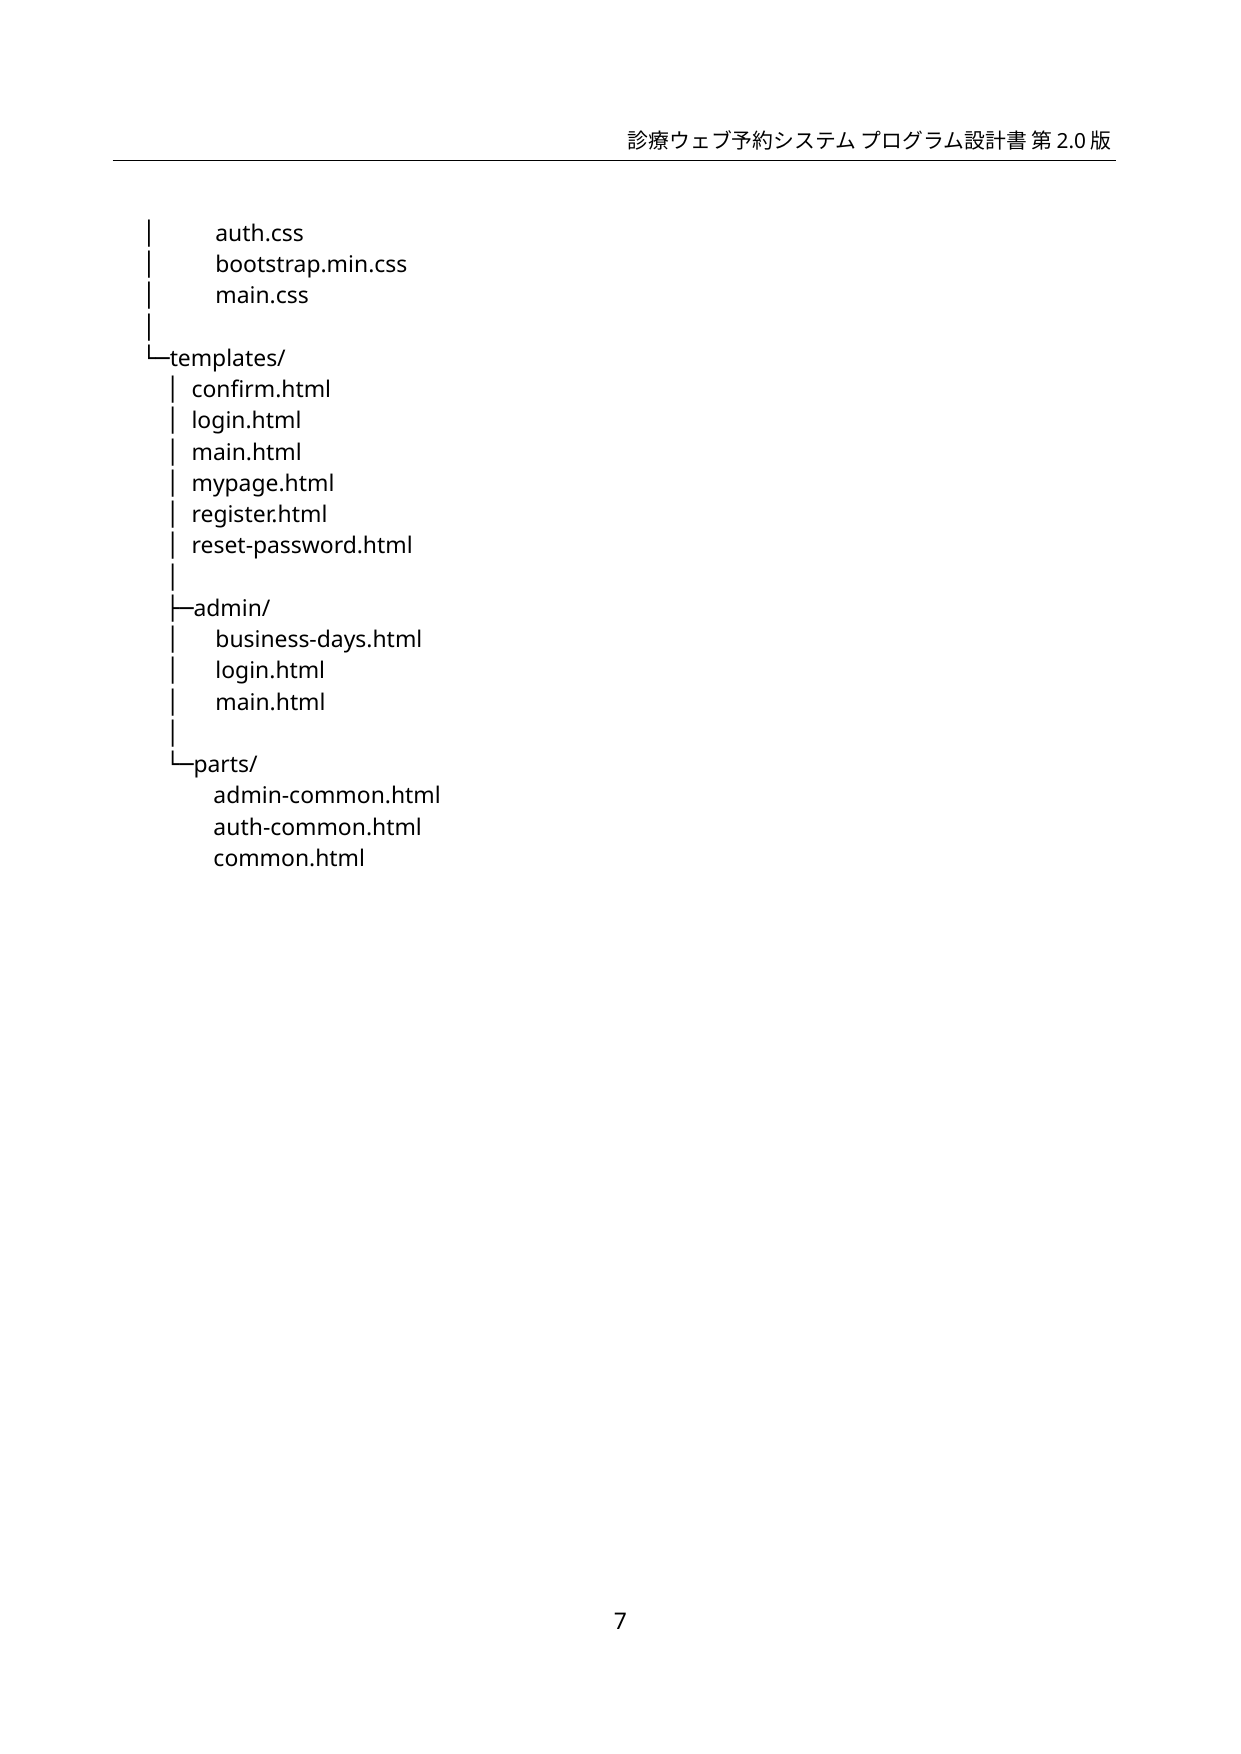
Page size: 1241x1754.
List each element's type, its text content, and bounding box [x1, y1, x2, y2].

text │ [118, 560, 1122, 592]
text │ [118, 310, 1122, 342]
text │ confirm.html [118, 373, 1122, 404]
text │ mypage.html [118, 467, 1122, 498]
text │ register.html [118, 498, 1122, 529]
text └─templates/ [118, 342, 1122, 373]
text │ [118, 717, 1122, 748]
text │ login.html [118, 404, 1122, 435]
text common.html [118, 842, 1122, 873]
text └─parts/ [118, 748, 1122, 779]
text │ bootstrap.min.css [118, 248, 1122, 279]
text │ business-days.html [118, 623, 1122, 654]
text │ auth.css [118, 217, 1122, 248]
text │ main.css [118, 279, 1122, 310]
text ├─admin/ [118, 592, 1122, 623]
text │ login.html [118, 654, 1122, 685]
text │ main.html [118, 685, 1122, 717]
text │ main.html [118, 435, 1122, 467]
text │ reset-password.html [118, 529, 1122, 560]
text auth-common.html [118, 810, 1122, 842]
text admin-common.html [118, 779, 1122, 810]
